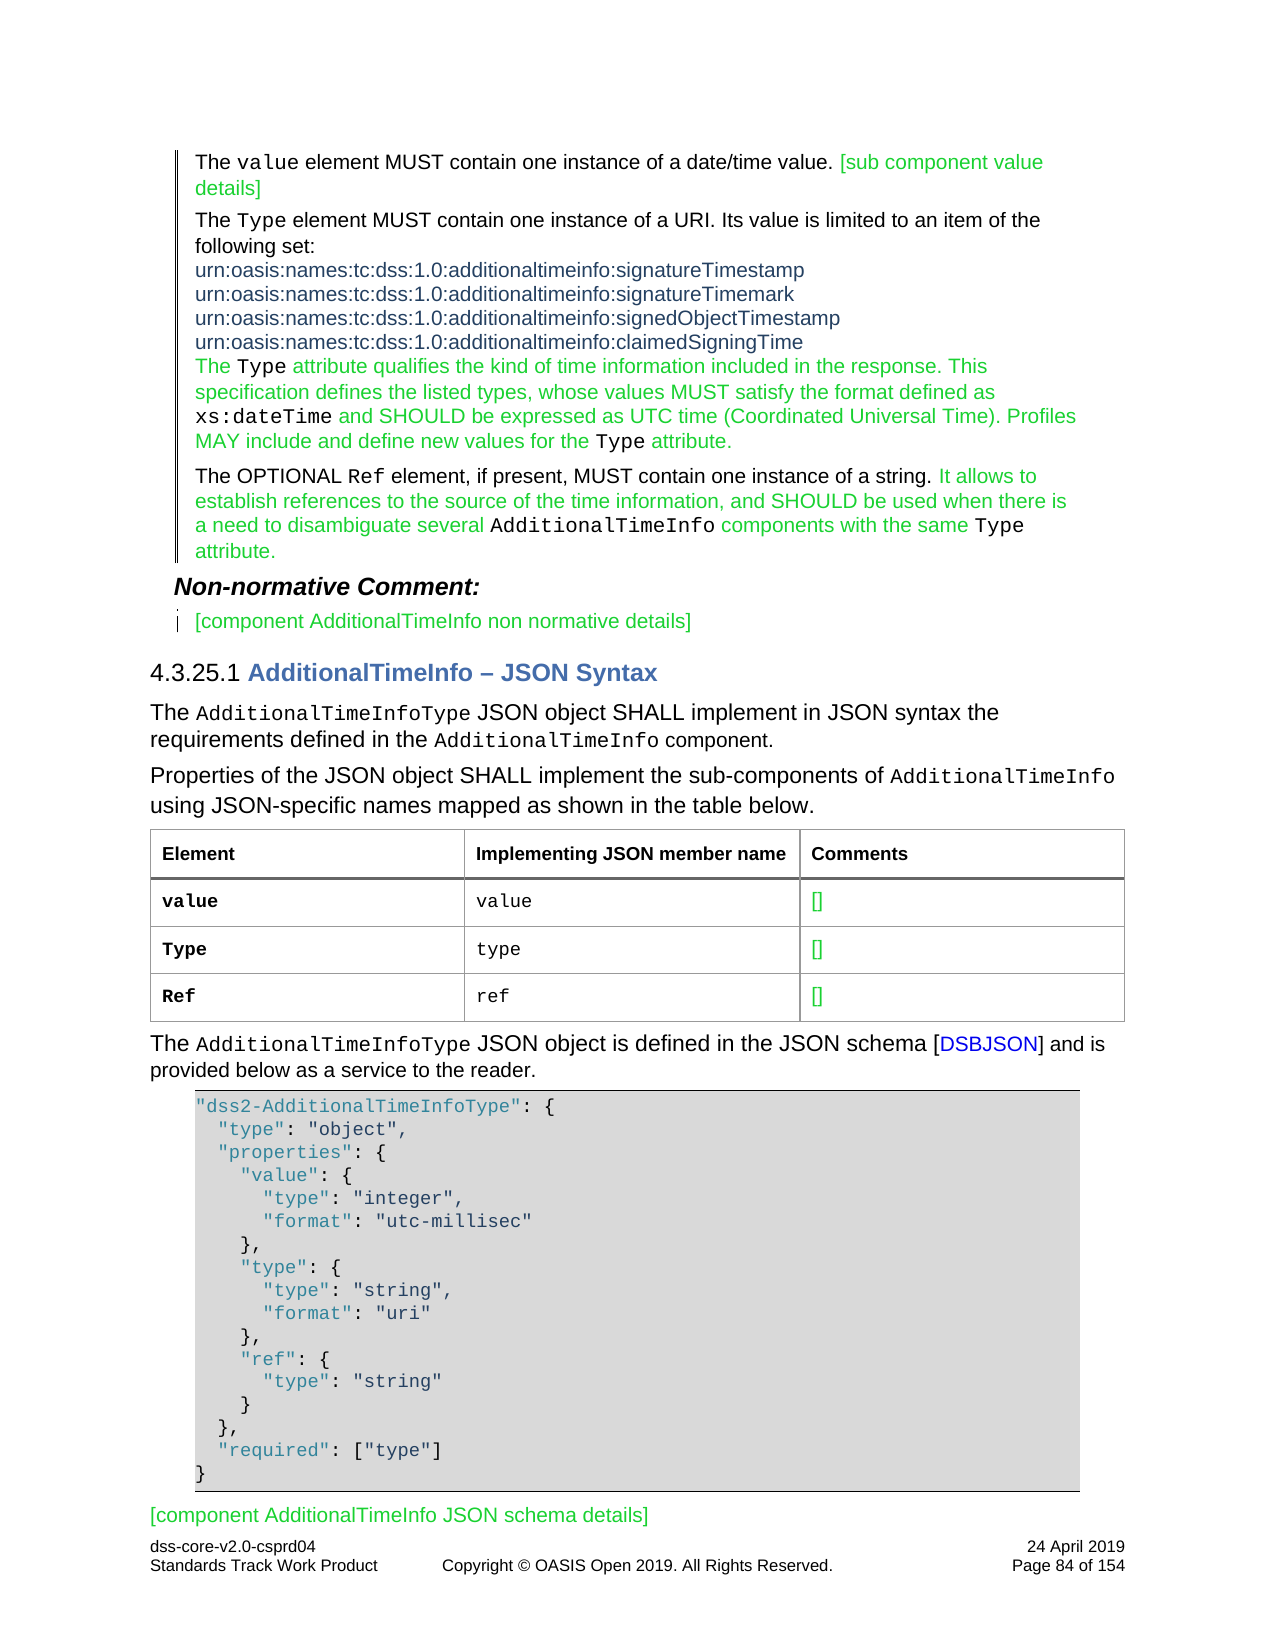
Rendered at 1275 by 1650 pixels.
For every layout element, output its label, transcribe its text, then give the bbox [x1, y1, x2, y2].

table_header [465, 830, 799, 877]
subtitle AdditionalTimeInfo – JSON Syntax [150, 657, 1125, 686]
text "type": "object", [195, 1113, 1080, 1136]
text "type": "string", [195, 1273, 1080, 1296]
text "type": "integer", [195, 1182, 1080, 1204]
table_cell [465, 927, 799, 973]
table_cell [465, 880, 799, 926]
text } [195, 1388, 1080, 1411]
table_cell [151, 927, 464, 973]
text Properties of the JSON object SHALL implement the sub-components of AdditionalTimeInfo using JSON-specific names mapped as shown in the table below. [150, 762, 1125, 819]
text The AdditionalTimeInfoType JSON object is defined in the JSON schema [DSBJSON] and is provided below as a service to the reader. [150, 1030, 1125, 1082]
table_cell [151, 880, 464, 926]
text "format": "uri" [195, 1296, 1080, 1319]
text "type": "string" [195, 1365, 1080, 1388]
text }, [195, 1319, 1080, 1342]
text "format": "utc-millisec" [195, 1204, 1080, 1227]
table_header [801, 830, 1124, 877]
text } [195, 1457, 1080, 1491]
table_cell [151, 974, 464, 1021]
text The OPTIONAL Ref element, if present, MUST contain one instance of a string. [178, 463, 1080, 563]
text "required": ["type"] [195, 1434, 1080, 1457]
text The value element MUST contain one instance of a date/time value. [178, 150, 1080, 200]
text The Type element MUST contain one instance of a URI. Its value is limited to an item of the following set: urn:oasis:names:tc:dss:1.0:additionaltimeinfo:signatureTimestamp urn:oasis:names:tc:dss:1.0:additionaltimeinfo:signatureTimemark urn:oasis:names:tc:dss:1.0:additionaltimeinfo:signedObjectTimestamp urn:oasis:names:tc:dss:1.0:additionaltimeinfo:claimedSigningTime [178, 208, 1080, 455]
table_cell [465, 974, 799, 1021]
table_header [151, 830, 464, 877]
text }, [195, 1227, 1080, 1250]
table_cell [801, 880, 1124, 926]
text "dss2-AdditionalTimeInfoType": { [195, 1091, 1080, 1113]
text "value": { [195, 1159, 1080, 1182]
text }, [195, 1411, 1080, 1434]
text The AdditionalTimeInfoType JSON object SHALL implement in JSON syntax the requirements defined in the AdditionalTimeInfo component. [150, 699, 1125, 754]
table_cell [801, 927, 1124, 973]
text "ref": { [195, 1342, 1080, 1365]
text "properties": { [195, 1136, 1080, 1159]
text "type": { [195, 1250, 1080, 1273]
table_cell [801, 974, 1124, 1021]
subtitle Non-normative Comment: [174, 571, 1125, 600]
